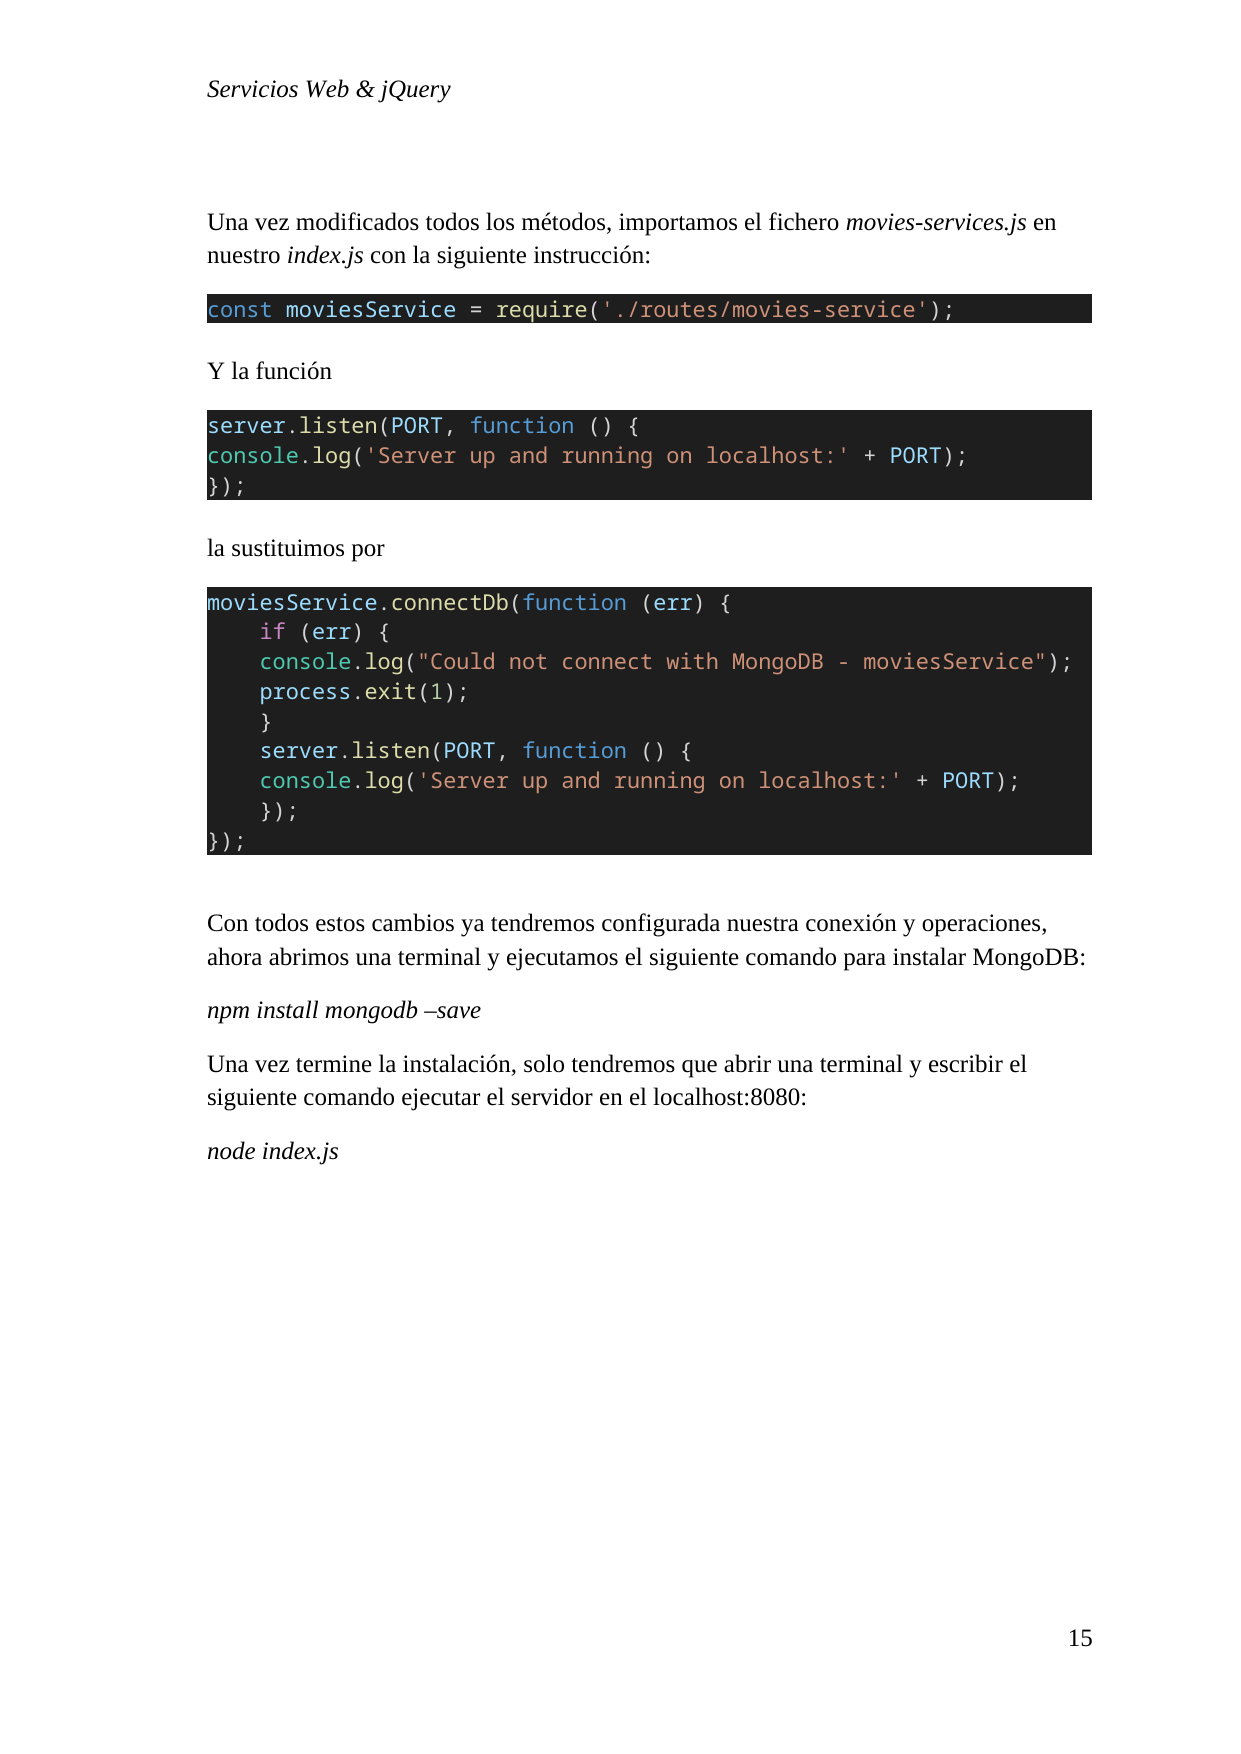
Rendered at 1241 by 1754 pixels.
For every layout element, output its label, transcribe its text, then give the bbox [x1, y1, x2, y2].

text process.exit(1); [207, 676, 1092, 706]
text const moviesService = require('./routes/movies-service'); [207, 294, 1092, 323]
text node index.js [207, 1136, 1092, 1165]
text } [207, 706, 1092, 736]
text console.log('Server up and running on localhost:' + PORT); [207, 440, 1092, 470]
text }); [207, 795, 1092, 825]
text server.listen(PORT, function () { [207, 410, 1092, 440]
text npm install mongodb –save [207, 995, 1092, 1024]
text Con todos estos cambios ya tendremos configurada nuestra conexión y operaciones, ahora abrimos una terminal y ejecutamos el siguiente comando para instalar MongoDB: [207, 908, 1092, 970]
text Una vez termine la instalación, solo tendremos que abrir una terminal y escribir el siguiente comando ejecutar el servidor en el localhost:8080: [207, 1049, 1092, 1111]
text Y la función [207, 323, 1092, 385]
text }); [207, 825, 1092, 855]
text la sustituimos por [207, 500, 1092, 561]
text }); [207, 470, 1092, 500]
text server.listen(PORT, function () { [207, 736, 1092, 765]
text console.log('Server up and running on localhost:' + PORT); [207, 765, 1092, 795]
text moviesService.connectDb(function (err) { [207, 587, 1092, 616]
text console.log("Could not connect with MongoDB - moviesService"); [207, 646, 1092, 676]
text Una vez modificados todos los métodos, importamos el fichero movies-services.js en nuestro index.js con la siguiente instrucción: [207, 207, 1092, 268]
text if (err) { [207, 616, 1092, 646]
